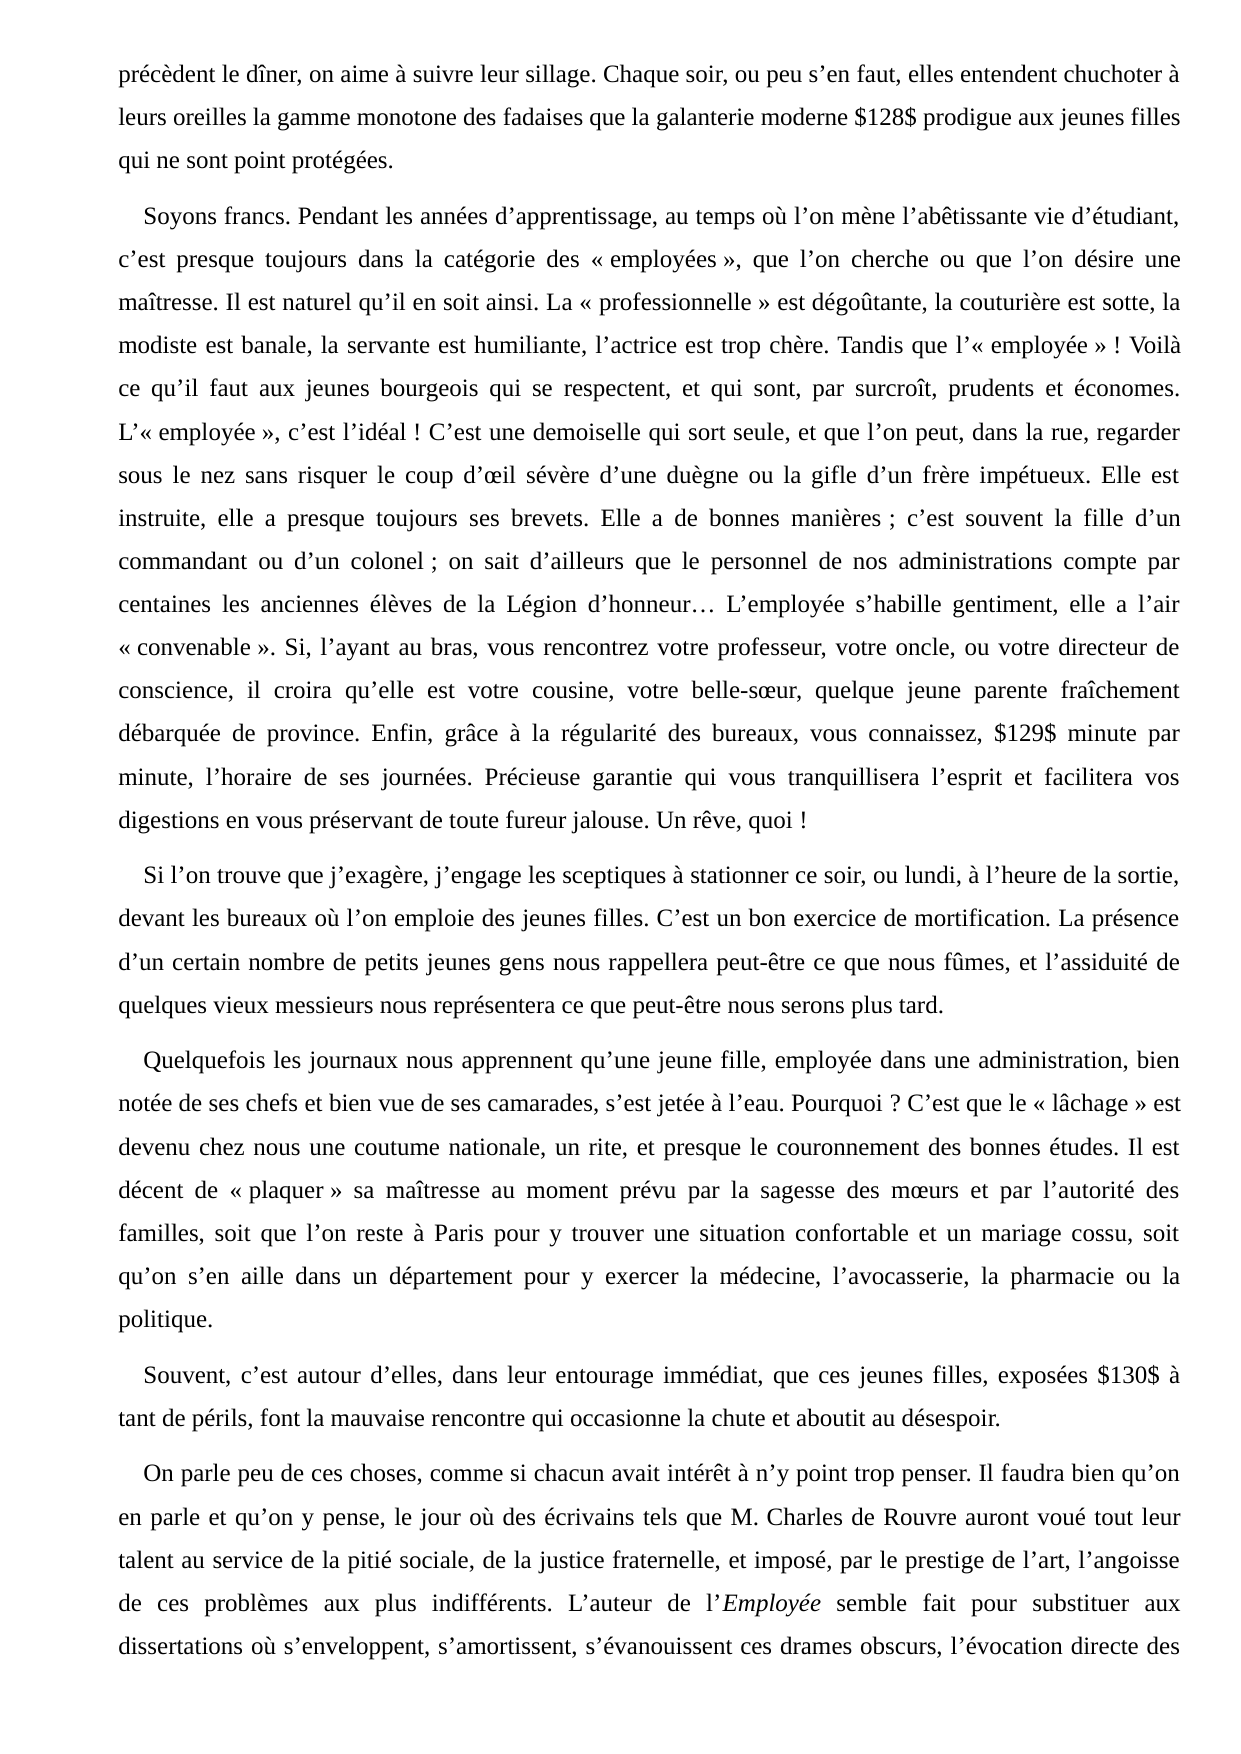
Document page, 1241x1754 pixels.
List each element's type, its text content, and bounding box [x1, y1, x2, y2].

text Souvent, c’est autour d’elles, dans leur entourage immédiat, que ces jeunes filles, exposées $130$ à tant de périls, font la mauvaise rencontre qui occasionne la chute et aboutit au désespoir. [118, 1360, 1181, 1432]
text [118, 1458, 1181, 1660]
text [118, 59, 1181, 174]
text Si l’on trouve que j’exagère, j’engage les sceptiques à stationner ce soir, ou lundi, à l’heure de la sortie, devant les bureaux où l’on emploie des jeunes filles. C’est un bon exercice de mortification. La présence d’un certain nombre de petits jeunes gens nous rappellera peut-être ce que nous fûmes, et l’assiduité de quelques vieux messieurs nous représentera ce que peut-être nous serons plus tard. [118, 860, 1181, 1018]
text Quelquefois les journaux nous apprennent qu’une jeune fille, employée dans une administration, bien notée de ses chefs et bien vue de ses camarades, s’est jetée à l’eau. Pourquoi ? C’est que le « lâchage » est devenu chez nous une coutume nationale, un rite, et presque le couronnement des bonnes études. Il est décent de « plaquer » sa maîtresse au moment prévu par la sagesse des mœurs et par l’autorité des familles, soit que l’on reste à Paris pour y trouver une situation confortable et un mariage cossu, soit qu’on s’en aille dans un département pour y exercer la médecine, l’avocasserie, la pharmacie ou la politique. [118, 1045, 1181, 1333]
text Soyons francs. Pendant les années d’apprentissage, au temps où l’on mène l’abêtissante vie d’étudiant, c’est presque toujours dans la catégorie des « employées », que l’on cherche ou que l’on désire une maîtresse. Il est naturel qu’il en soit ainsi. La « professionnelle » est dégoûtante, la couturière est sotte, la modiste est banale, la servante est humiliante, l’actrice est trop chère. Tandis que l’« employée » ! Voilà ce qu’il faut aux jeunes bourgeois qui se respectent, et qui sont, par surcroît, prudents et économes. L’« employée », c’est l’idéal ! C’est une demoiselle qui sort seule, et que l’on peut, dans la rue, regarder sous le nez sans risquer le coup d’œil sévère d’une duègne ou la gifle d’un frère impétueux. Elle est instruite, elle a presque toujours ses brevets. Elle a de bonnes manières ; c’est souvent la fille d’un commandant ou d’un colonel ; on sait d’ailleurs que le personnel de nos administrations compte par centaines les anciennes élèves de la Légion d’honneur… L’employée s’habille gentiment, elle a l’air « convenable ». Si, l’ayant au bras, vous rencontrez votre professeur, votre oncle, ou votre directeur de conscience, il croira qu’elle est votre cousine, votre belle-sœur, quelque jeune parente fraîchement débarquée de province. Enfin, grâce à la régularité des bureaux, vous connaissez, $129$ minute par minute, l’horaire de ses journées. Précieuse garantie qui vous tranquillisera l’esprit et facilitera vos digestions en vous préservant de toute fureur jalouse. Un rêve, quoi ! [118, 201, 1181, 833]
